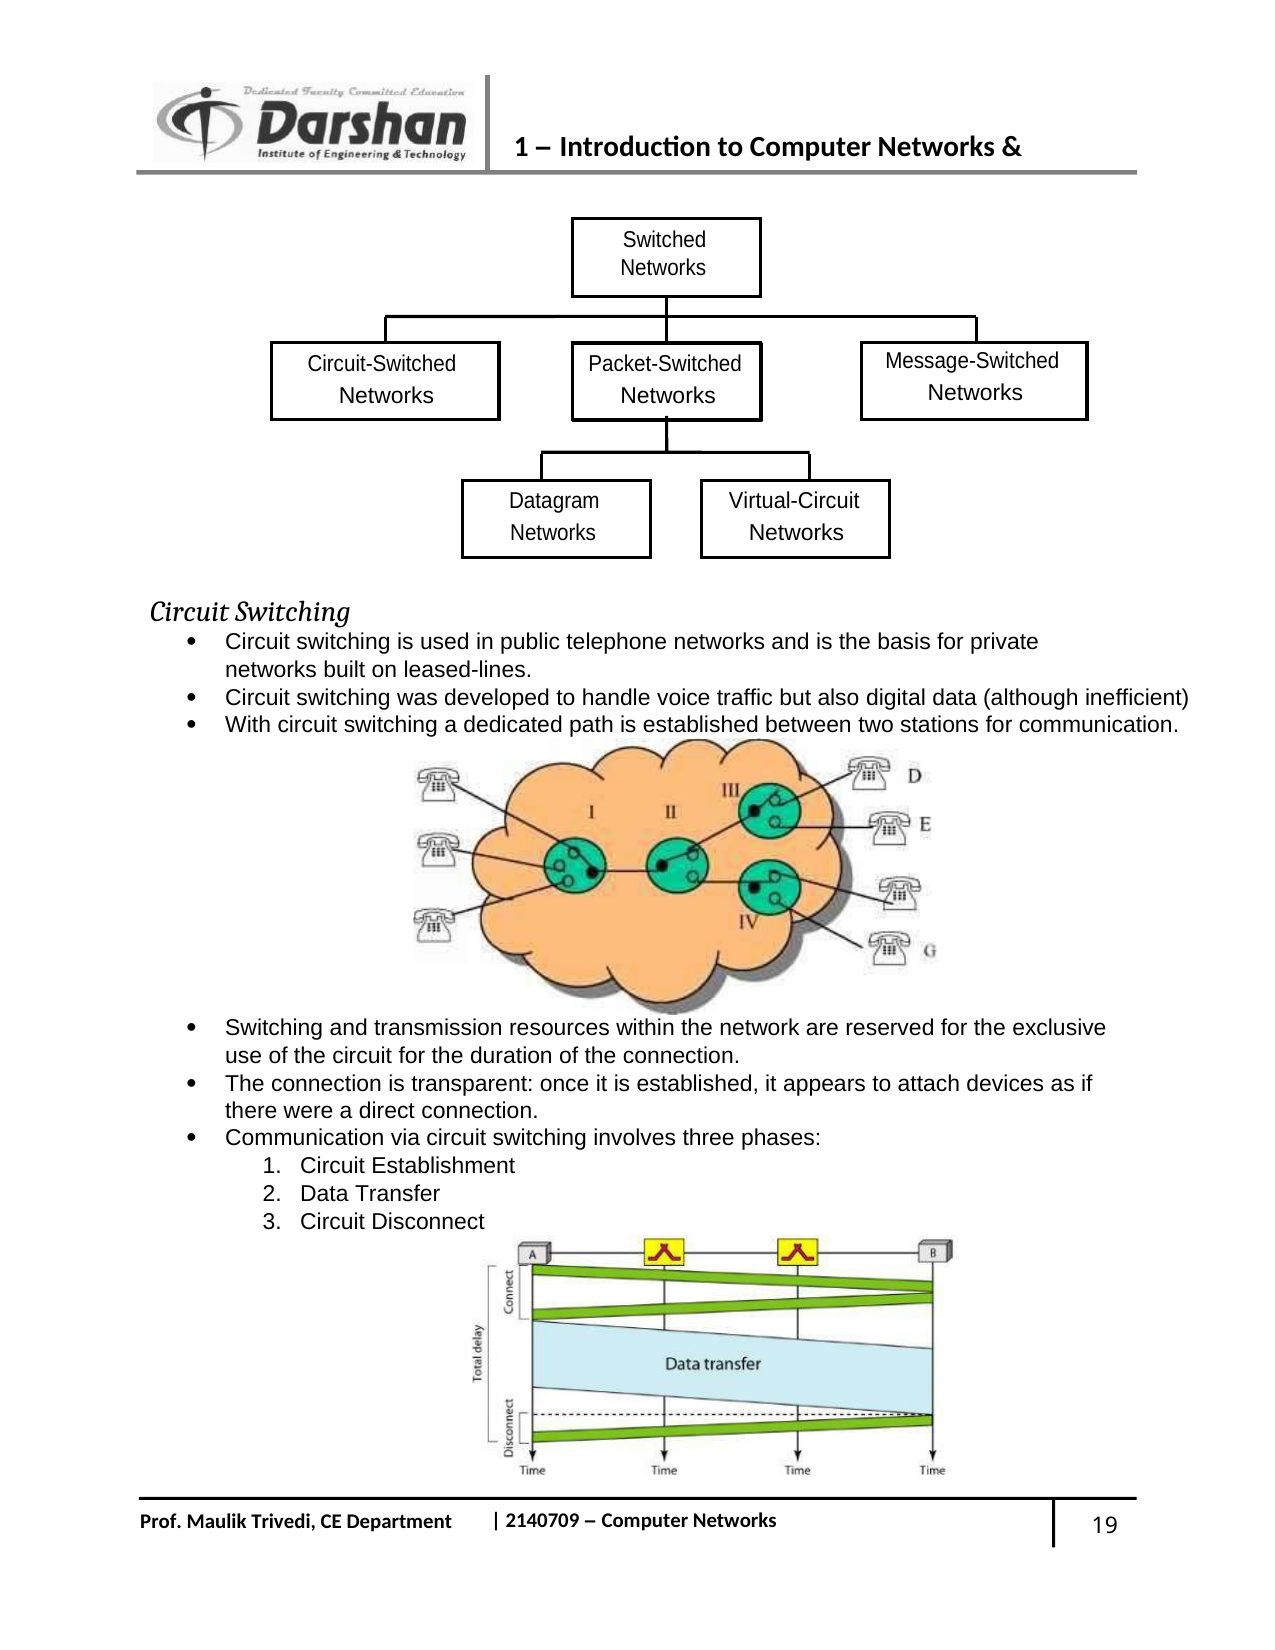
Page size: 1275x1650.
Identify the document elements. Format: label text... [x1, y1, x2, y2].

list Circuit switching is used in public telephone networks and is the basis for private networks built on leased-lines. [187, 628, 1125, 682]
list Communication via circuit switching involves three phases: [187, 1124, 1206, 1150]
list Data Transfer [262, 1180, 1206, 1206]
list With circuit switching a dedicated path is established between two stations for communication. [187, 711, 1206, 737]
picture [153, 82, 474, 163]
list Circuit switching was developed to handle voice traffic but also digital data (although inefficient) [187, 683, 1206, 710]
subtitle Circuit Switching [150, 595, 1206, 628]
picture [464, 1235, 959, 1475]
list Switching and transmission resources within the network are reserved for the exclusive use of the circuit for the duration of the connection. [187, 1014, 1125, 1068]
list The connection is transparent: once it is established, it appears to attach devices as if there were a direct connection. [187, 1069, 1125, 1123]
list Circuit Establishment [262, 1152, 1206, 1178]
picture [413, 738, 937, 1015]
list Circuit Disconnect [262, 1208, 1206, 1234]
